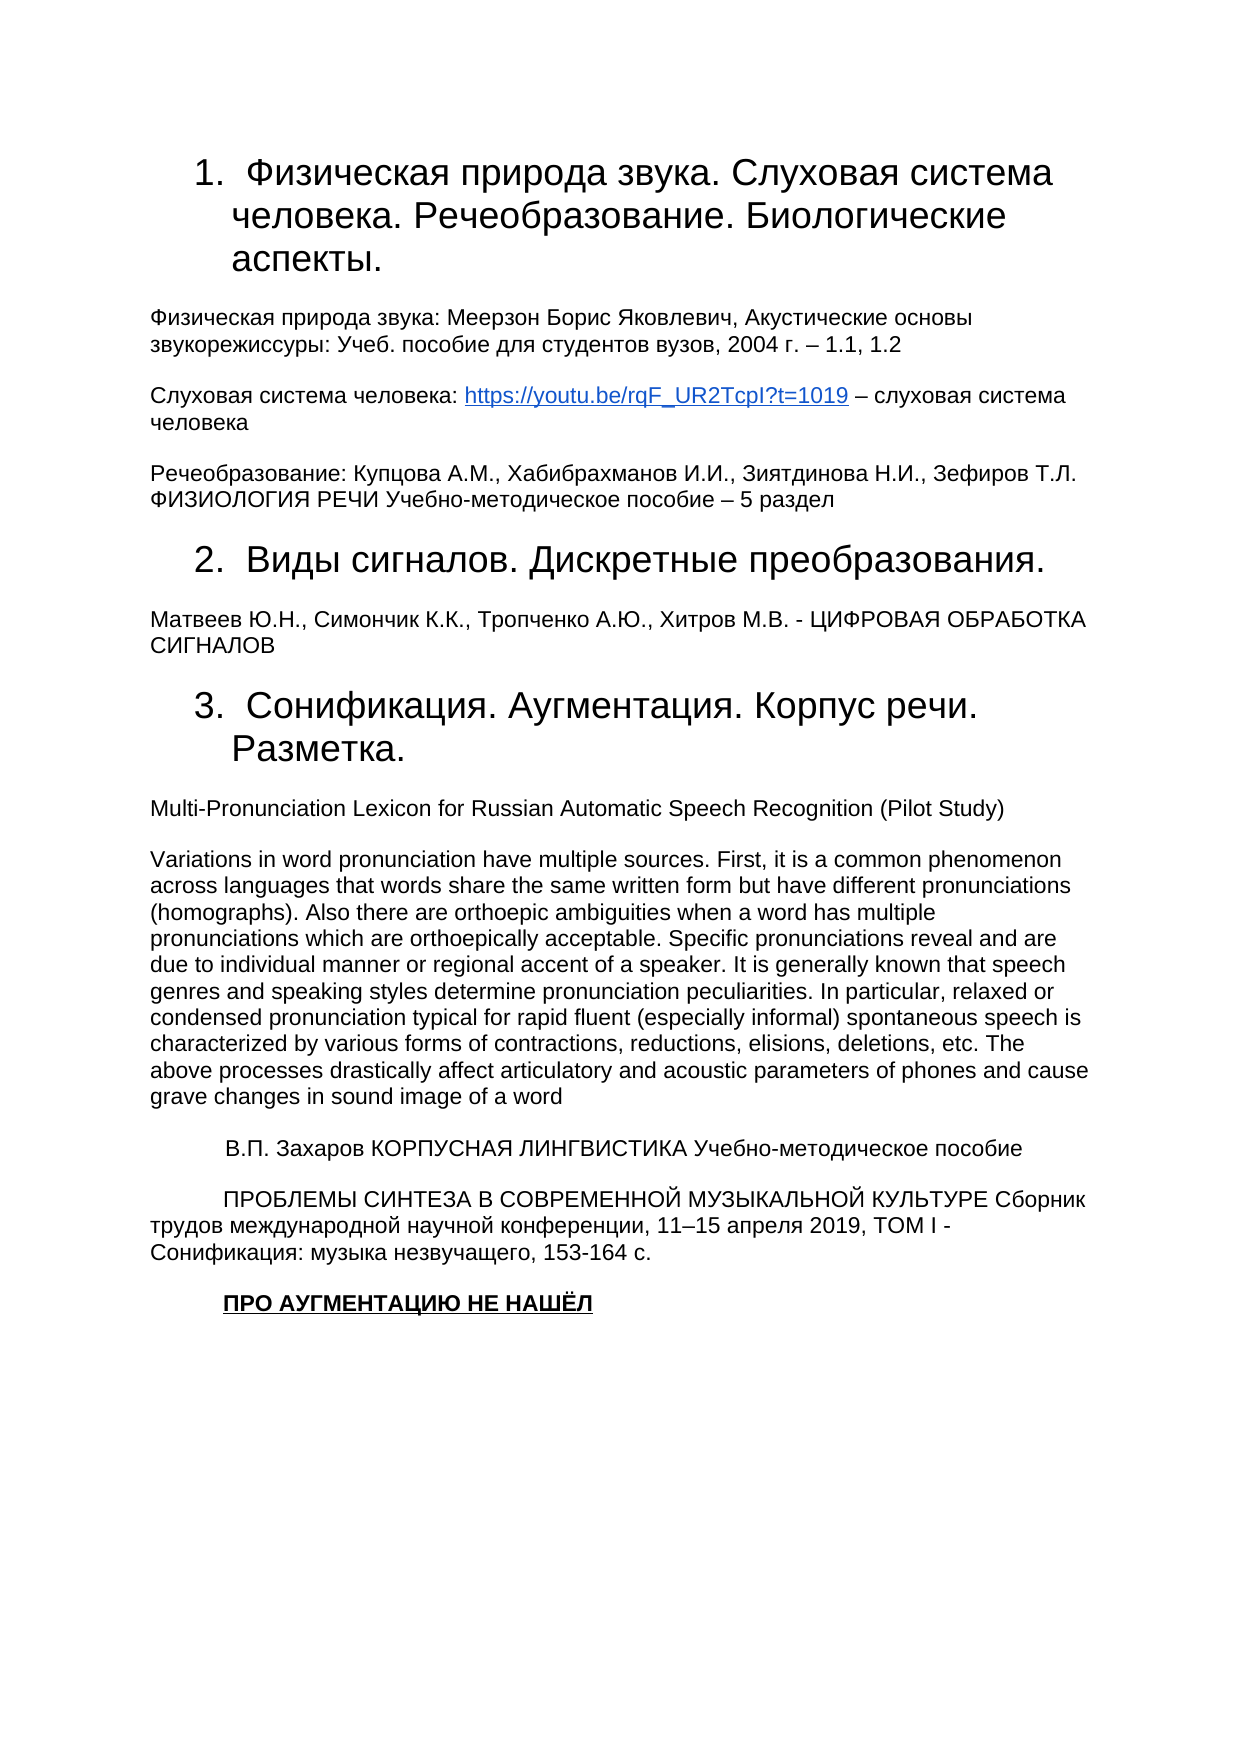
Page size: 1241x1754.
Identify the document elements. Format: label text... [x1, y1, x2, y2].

text 1. Физическая природа звука. Слуховая система человека. Речеобразование. Биологические аспекты. [194, 150, 1090, 279]
text ПРО АУГМЕНТАЦИЮ НЕ НАШЁЛ [150, 1290, 1090, 1316]
text В.П. Захаров КОРПУСНАЯ ЛИНГВИСТИКА Учебно-методическое пособие [150, 1134, 1090, 1161]
text Физическая природа звука: Меерзон Борис Яковлевич, Акустические основы звукорежиссуры: Учеб. пособие для студентов вузов, 2004 г. – 1.1, 1.2 [150, 304, 1090, 357]
text Variations in word pronunciation have multiple sources. First, it is а common phenomenon across languages that words share the same written form but have different pronunciations (homographs). Also there are orthoepic ambiguities when a word has multiple pronunciations which are orthoepically acceptable. Specific pronunciations reveal and are due to individual manner or regional accent of a speaker. It is generally known that speech genres and speaking styles determine pronunciation peculiarities. In particular, relaxed or condensed pronunciation typical for rapid fluent (especially informal) spontaneous speech is characterized by various forms of contractions, reductions, elisions, deletions, etc. The above processes drastically affect articulatory and acoustic parameters of phones and cause grave changes in sound image of a word [150, 846, 1090, 1109]
text Матвеев Ю.Н., Симончик К.К., Тропченко А.Ю., Хитров М.В. - ЦИФРОВАЯ ОБРАБОТКА СИГНАЛОВ [150, 606, 1090, 658]
text 2. Виды сигналов. Дискретные преобразования. [194, 537, 1090, 581]
text ПРОБЛЕМЫ СИНТЕЗА В СОВРЕМЕННОЙ МУЗЫКАЛЬНОЙ КУЛЬТУРЕ Сборник трудов международной научной конференции, 11–15 апреля 2019, ТОМ I - Сонификация: музыка незвучащего, 153-164 c. [150, 1186, 1090, 1265]
text Речеобразование: Купцова А.М., Хабибрахманов И.И., Зиятдинова Н.И., Зефиров Т.Л. ФИЗИОЛОГИЯ РЕЧИ Учебно-методическое пособие – 5 раздел [150, 460, 1090, 512]
text 3. Сонификация. Аугментация. Корпус речи. Разметка. [194, 683, 1090, 769]
text Multi-Pronunciation Lexicon for Russian Automatic Speech Recognition (Pilot Study) [150, 794, 1090, 821]
text Слуховая система человека: https://youtu.be/rqF_UR2TcpI?t=1019 – слуховая система человека [150, 382, 1090, 435]
